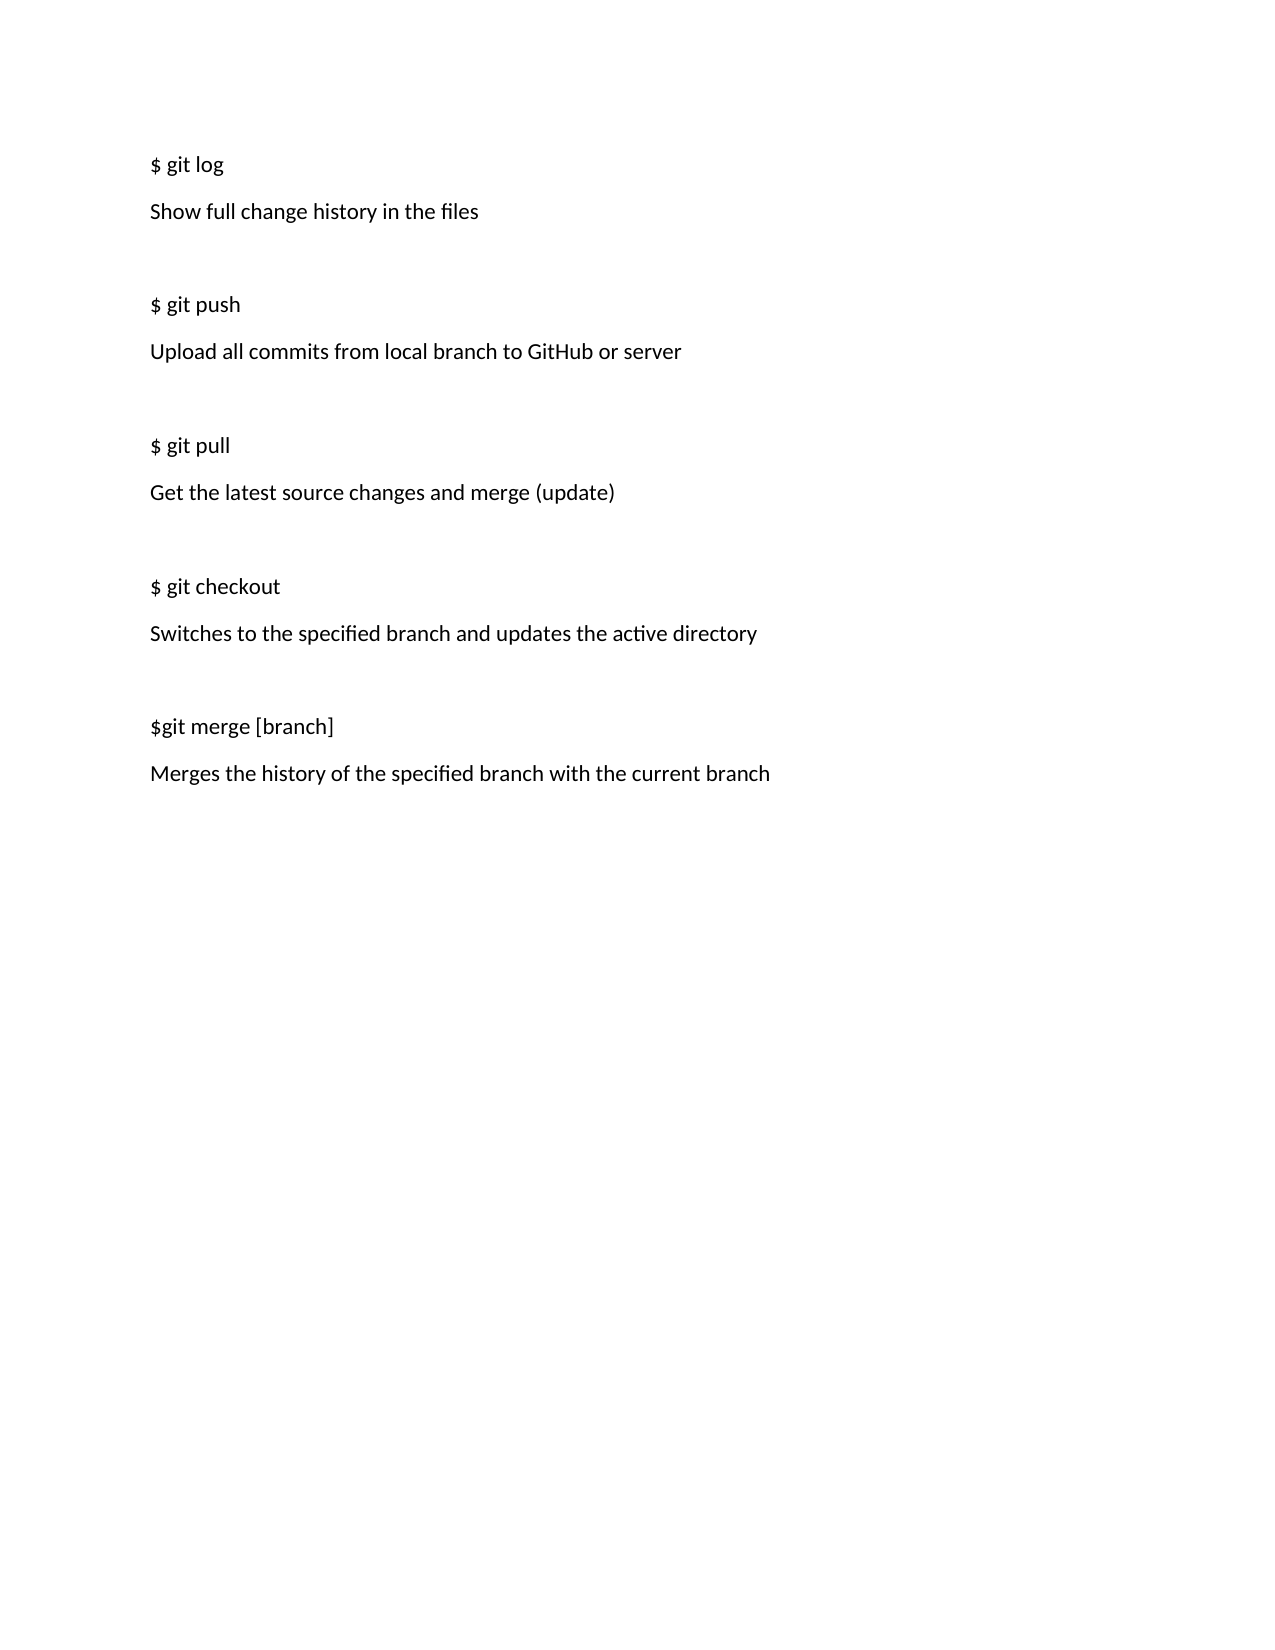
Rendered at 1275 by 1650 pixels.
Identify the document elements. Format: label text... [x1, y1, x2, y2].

text Merges the history of the specified branch with the current branch [150, 759, 1125, 787]
text Switches to the specified branch and updates the active directory [150, 619, 1125, 647]
text $ git log [150, 150, 1125, 178]
text Upload all commits from local branch to GitHub or server [150, 337, 1125, 366]
text Show full change history in the files [150, 197, 1125, 225]
text $git merge [branch] [150, 712, 1125, 741]
text $ git pull [150, 431, 1125, 459]
text $ git push [150, 291, 1125, 319]
text $ git checkout [150, 572, 1125, 600]
text Get the latest source changes and merge (update) [150, 478, 1125, 506]
